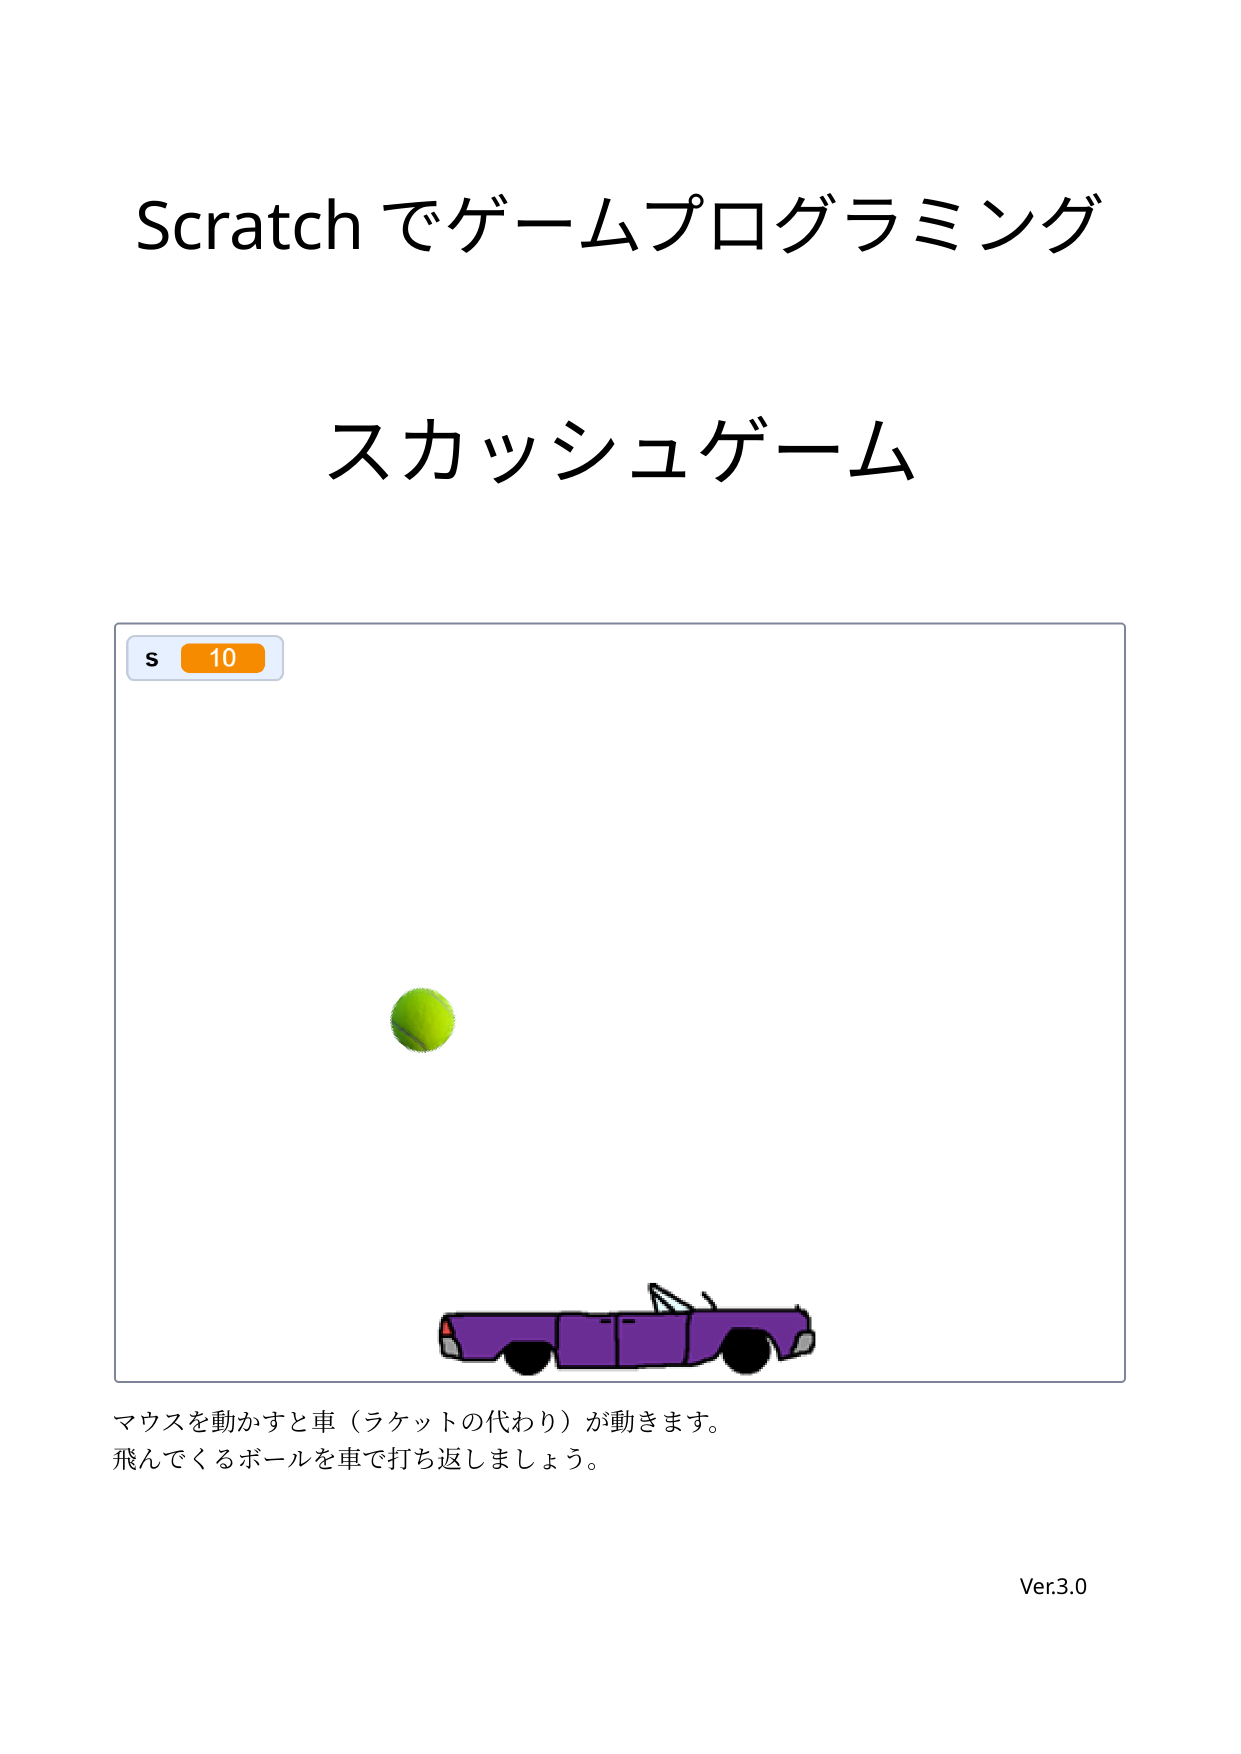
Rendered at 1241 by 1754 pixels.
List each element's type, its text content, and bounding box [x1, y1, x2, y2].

text スカッシュゲーム [112, 389, 1128, 502]
text Scratchでゲームプログラミング [112, 164, 1128, 277]
text マウスを動かすと車（ラケットの代わり）が動きます。 [112, 1402, 1128, 1439]
text 飛んでくるボールを車で打ち返しましょう。 [112, 1439, 1128, 1477]
picture [112, 620, 1128, 1385]
